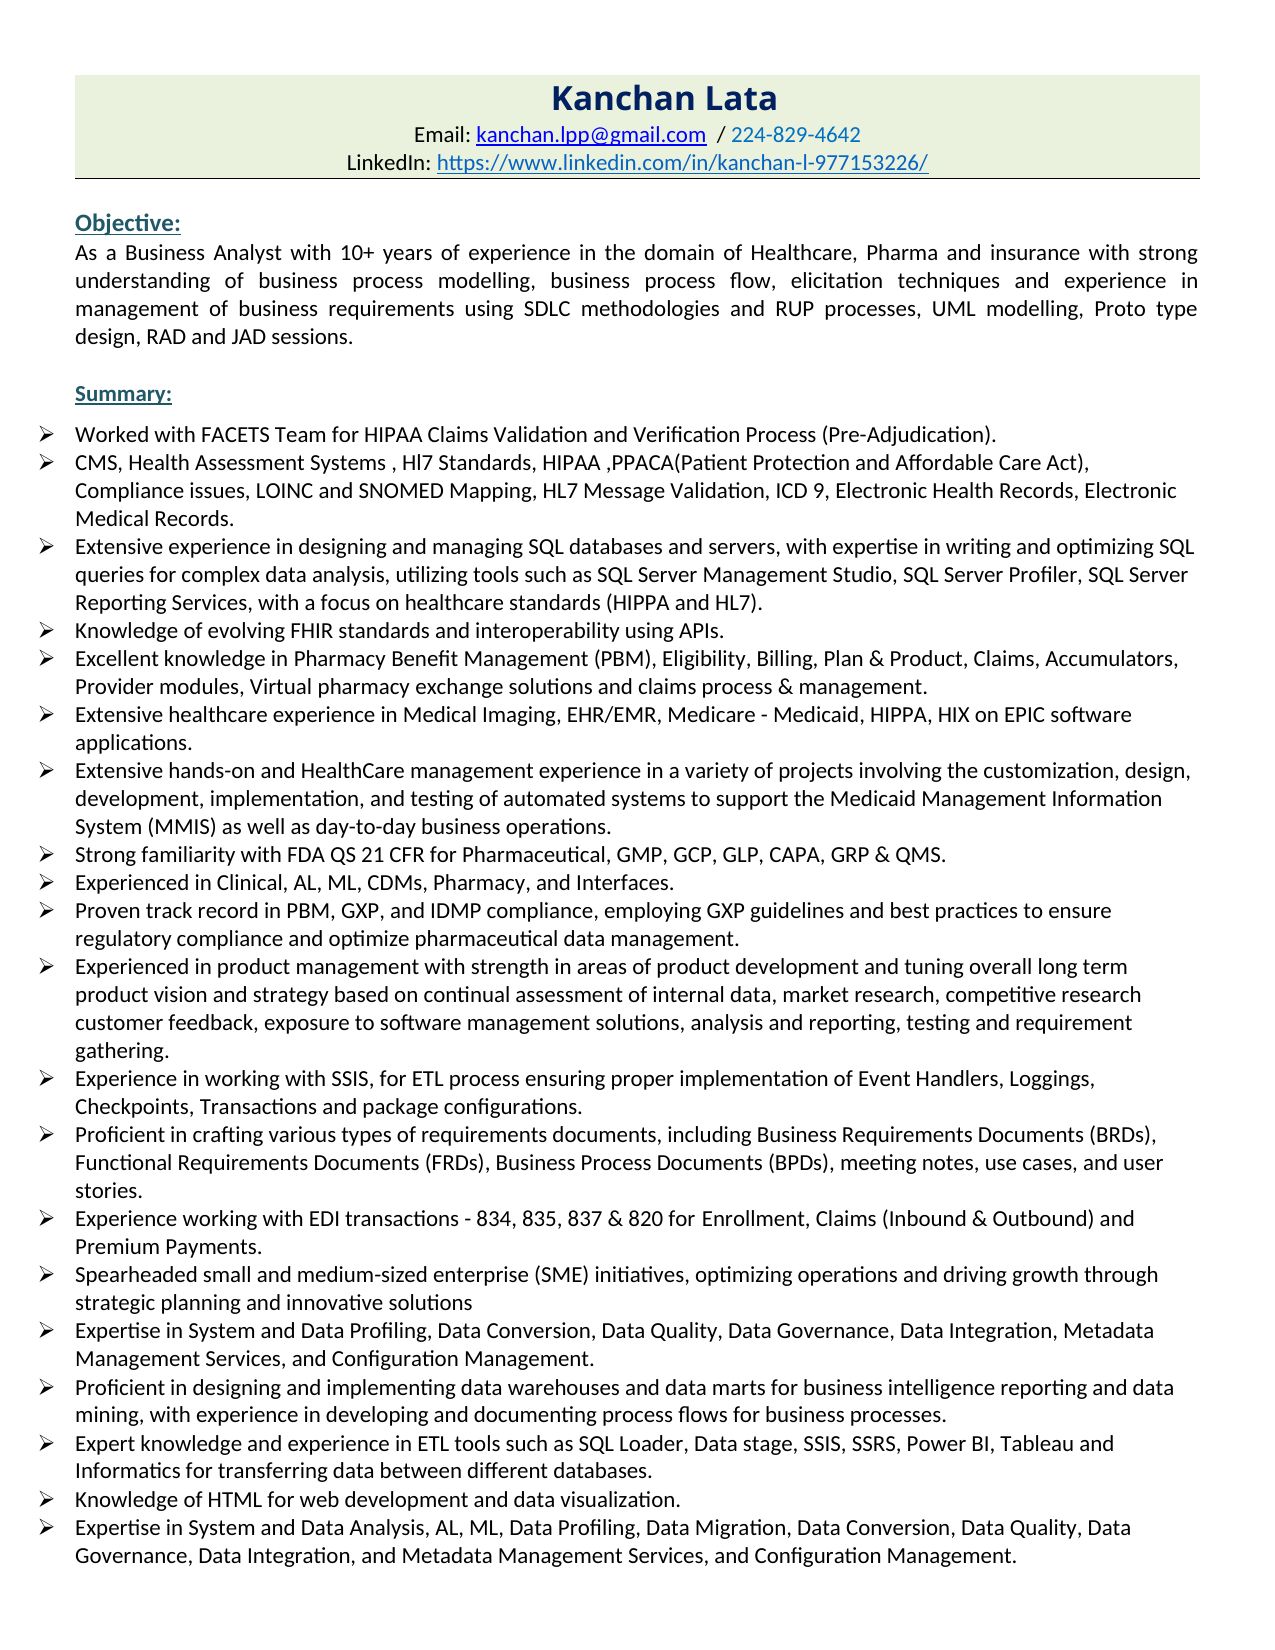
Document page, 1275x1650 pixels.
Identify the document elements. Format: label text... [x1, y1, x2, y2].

text Email: kanchan.lpp@gmail.com / 224-829-4642 [75, 120, 1200, 148]
list Expert knowledge and experience in ETL tools such as SQL Loader, Data stage, SSIS, SSRS, Power BI, Tableau and Informatics for transferring data between different databases. [37, 1429, 1200, 1485]
list Proven track record in PBM, GXP, and IDMP compliance, employing GXP guidelines and best practices to ensure regulatory compliance and optimize pharmaceutical data management. [37, 896, 1200, 952]
list Proficient in crafting various types of requirements documents, including Business Requirements Documents (BRDs), Functional Requirements Documents (FRDs), Business Process Documents (BPDs), meeting notes, use cases, and user stories. [37, 1120, 1200, 1204]
text Kanchan Lata [75, 75, 1200, 120]
list Expertise in System and Data Profiling, Data Conversion, Data Quality, Data Governance, Data Integration, Metadata Management Services, and Configuration Management. [37, 1317, 1200, 1373]
list Knowledge of evolving FHIR standards and interoperability using APIs. [37, 616, 1200, 644]
list Experience working with EDI transactions - 834, 835, 837 & 820 for Enrollment, Claims (Inbound & Outbound) and Premium Payments. [37, 1204, 1200, 1261]
text As a Business Analyst with 10+ years of experience in the domain of Healthcare, Pharma and insurance with strong understanding of business process modelling, business process flow, elicitation techniques and experience in management of business requirements using SDLC methodologies and RUP processes, UML modelling, Proto type design, RAD and JAD sessions. [75, 238, 1200, 350]
text Objective: [75, 208, 1200, 238]
list Extensive hands-on and HealthCare management experience in a variety of projects involving the customization, design, development, implementation, and testing of automated systems to support the Medicaid Management Information System (MMIS) as well as day-to-day business operations. [37, 756, 1200, 840]
list Proficient in designing and implementing data warehouses and data marts for business intelligence reporting and data mining, with experience in developing and documenting process flows for business processes. [37, 1373, 1200, 1429]
list Strong familiarity with FDA QS 21 CFR for Pharmaceutical, GMP, GCP, GLP, CAPA, GRP & QMS. [37, 840, 1200, 868]
list Experienced in Clinical, AL, ML, CDMs, Pharmacy, and Interfaces. [37, 868, 1200, 896]
text LinkedIn: https://www.linkedin.com/in/kanchan-l-977153226/ [75, 148, 1200, 178]
list Extensive experience in designing and managing SQL databases and servers, with expertise in writing and optimizing SQL queries for complex data analysis, utilizing tools such as SQL Server Management Studio, SQL Server Profiler, SQL Server Reporting Services, with a focus on healthcare standards (HIPPA and HL7). [37, 532, 1200, 616]
list Excellent knowledge in Pharmacy Benefit Management (PBM), Eligibility, Billing, Plan & Product, Claims, Accumulators, Provider modules, Virtual pharmacy exchange solutions and claims process & management. [37, 644, 1200, 700]
list Experienced in product management with strength in areas of product development and tuning overall long term product vision and strategy based on continual assessment of internal data, market research, competitive research customer feedback, exposure to software management solutions, analysis and reporting, testing and requirement gathering. [37, 952, 1200, 1064]
text Summary: [75, 379, 1200, 407]
list Worked with FACETS Team for HIPAA Claims Validation and Verification Process (Pre-Adjudication). [37, 420, 1200, 448]
list Extensive healthcare experience in Medical Imaging, EHR/EMR, Medicare - Medicaid, HIPPA, HIX on EPIC software applications. [37, 700, 1200, 756]
list Spearheaded small and medium-sized enterprise (SME) initiatives, optimizing operations and driving growth through strategic planning and innovative solutions [37, 1261, 1200, 1317]
list CMS, Health Assessment Systems , Hl7 Standards, HIPAA ,PPACA(Patient Protection and Affordable Care Act), Compliance issues, LOINC and SNOMED Mapping, HL7 Message Validation, ICD 9, Electronic Health Records, Electronic Medical Records. [37, 448, 1200, 532]
list Expertise in System and Data Analysis, AL, ML, Data Profiling, Data Migration, Data Conversion, Data Quality, Data Governance, Data Integration, and Metadata Management Services, and Configuration Management. [37, 1513, 1200, 1569]
list Experience in working with SSIS, for ETL process ensuring proper implementation of Event Handlers, Loggings, Checkpoints, Transactions and package configurations. [37, 1064, 1200, 1120]
list Knowledge of HTML for web development and data visualization. [37, 1485, 1200, 1513]
